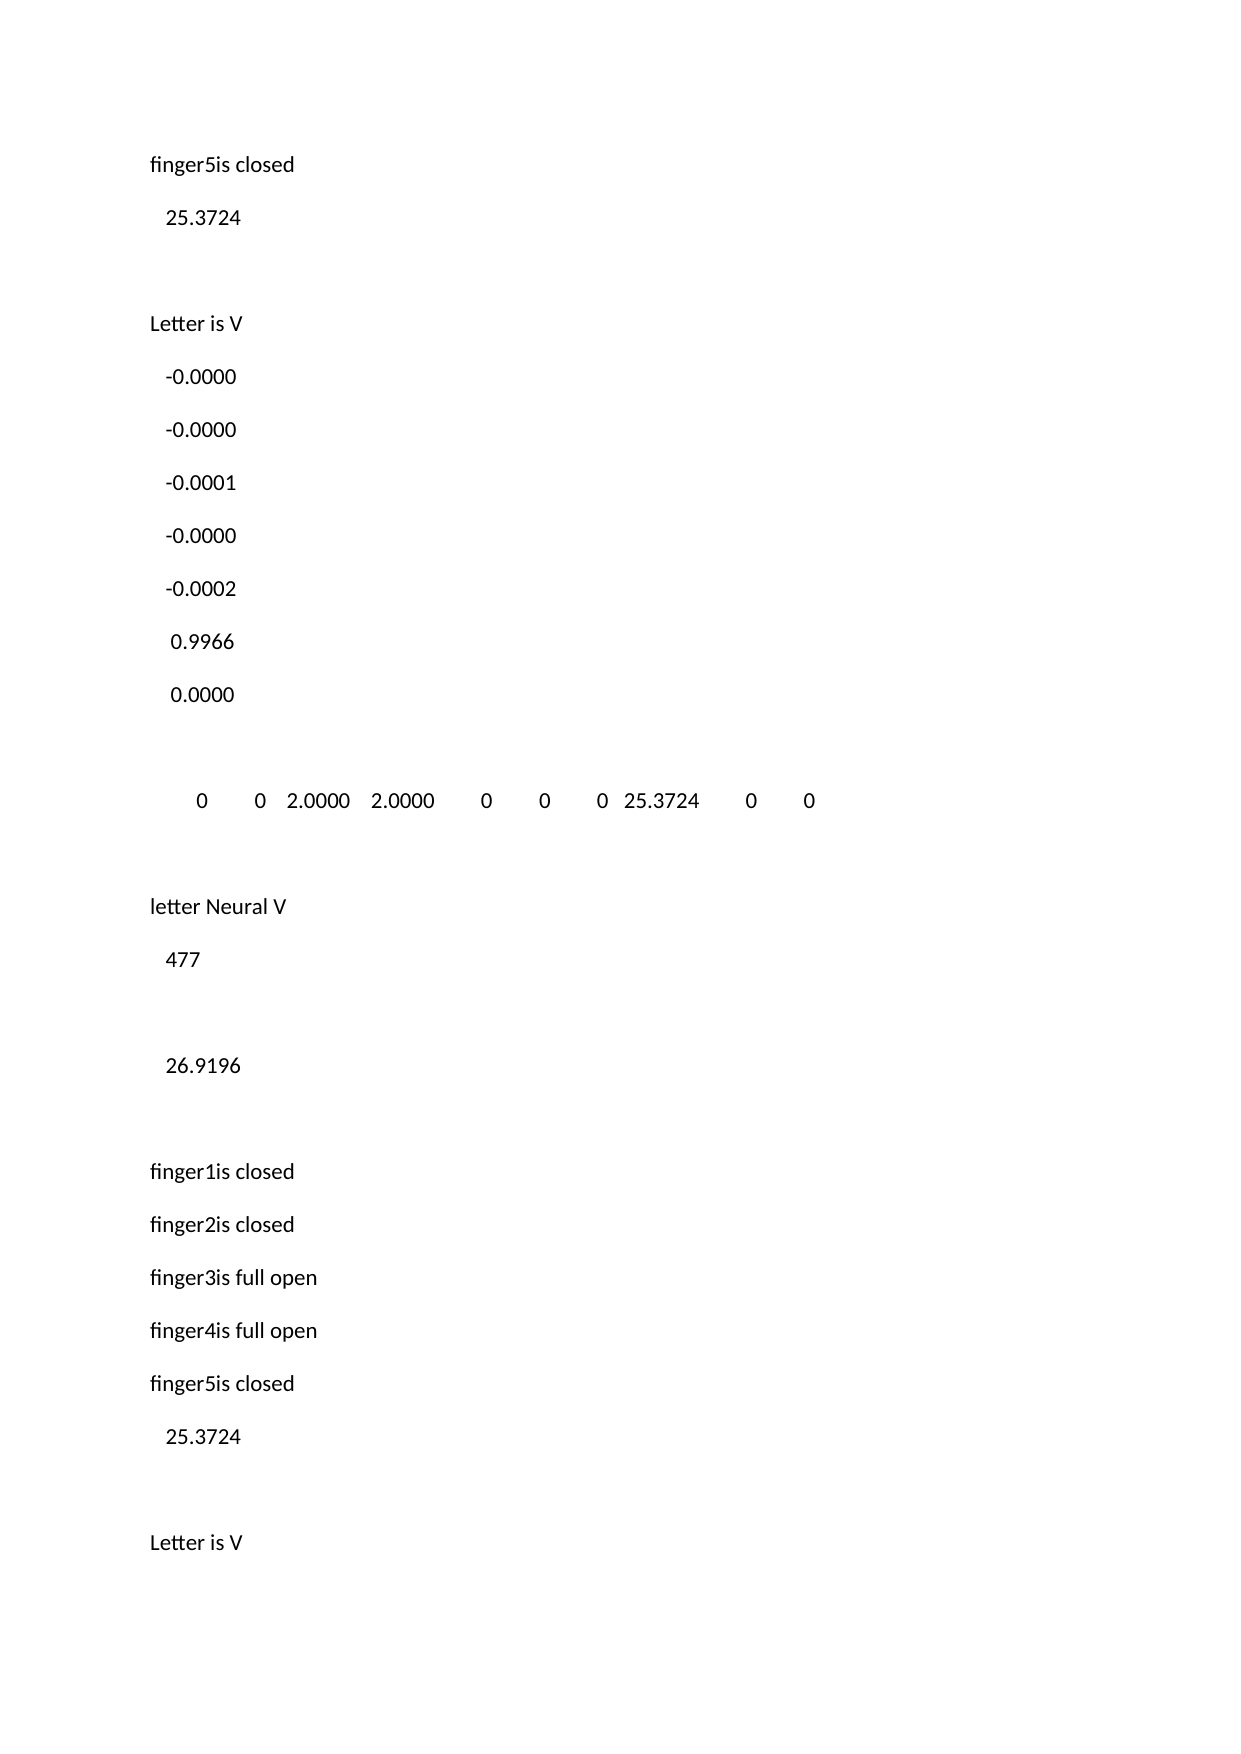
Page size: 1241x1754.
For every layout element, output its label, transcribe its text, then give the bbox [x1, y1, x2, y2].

text -0.0000 [150, 362, 1090, 390]
text 25.3724 [150, 1422, 1090, 1451]
text finger3is full open [150, 1263, 1090, 1291]
text -0.0000 [150, 415, 1090, 443]
text letter Neural V [150, 892, 1090, 920]
text 26.9196 [150, 1051, 1090, 1079]
text -0.0001 [150, 468, 1090, 496]
text 0.0000 [150, 680, 1090, 708]
text finger2is closed [150, 1210, 1090, 1238]
text finger1is closed [150, 1157, 1090, 1185]
text Letter is V [150, 309, 1090, 337]
text 477 [150, 945, 1090, 973]
text 0.9966 [150, 627, 1090, 655]
text -0.0000 [150, 521, 1090, 549]
text -0.0002 [150, 574, 1090, 602]
text 25.3724 [150, 203, 1090, 231]
text Letter is V [150, 1528, 1090, 1557]
text finger5is closed [150, 1369, 1090, 1397]
text finger4is full open [150, 1316, 1090, 1344]
text finger5is closed [150, 150, 1090, 178]
text 0 0 2.0000 2.0000 0 0 0 25.3724 0 0 [150, 786, 1090, 814]
